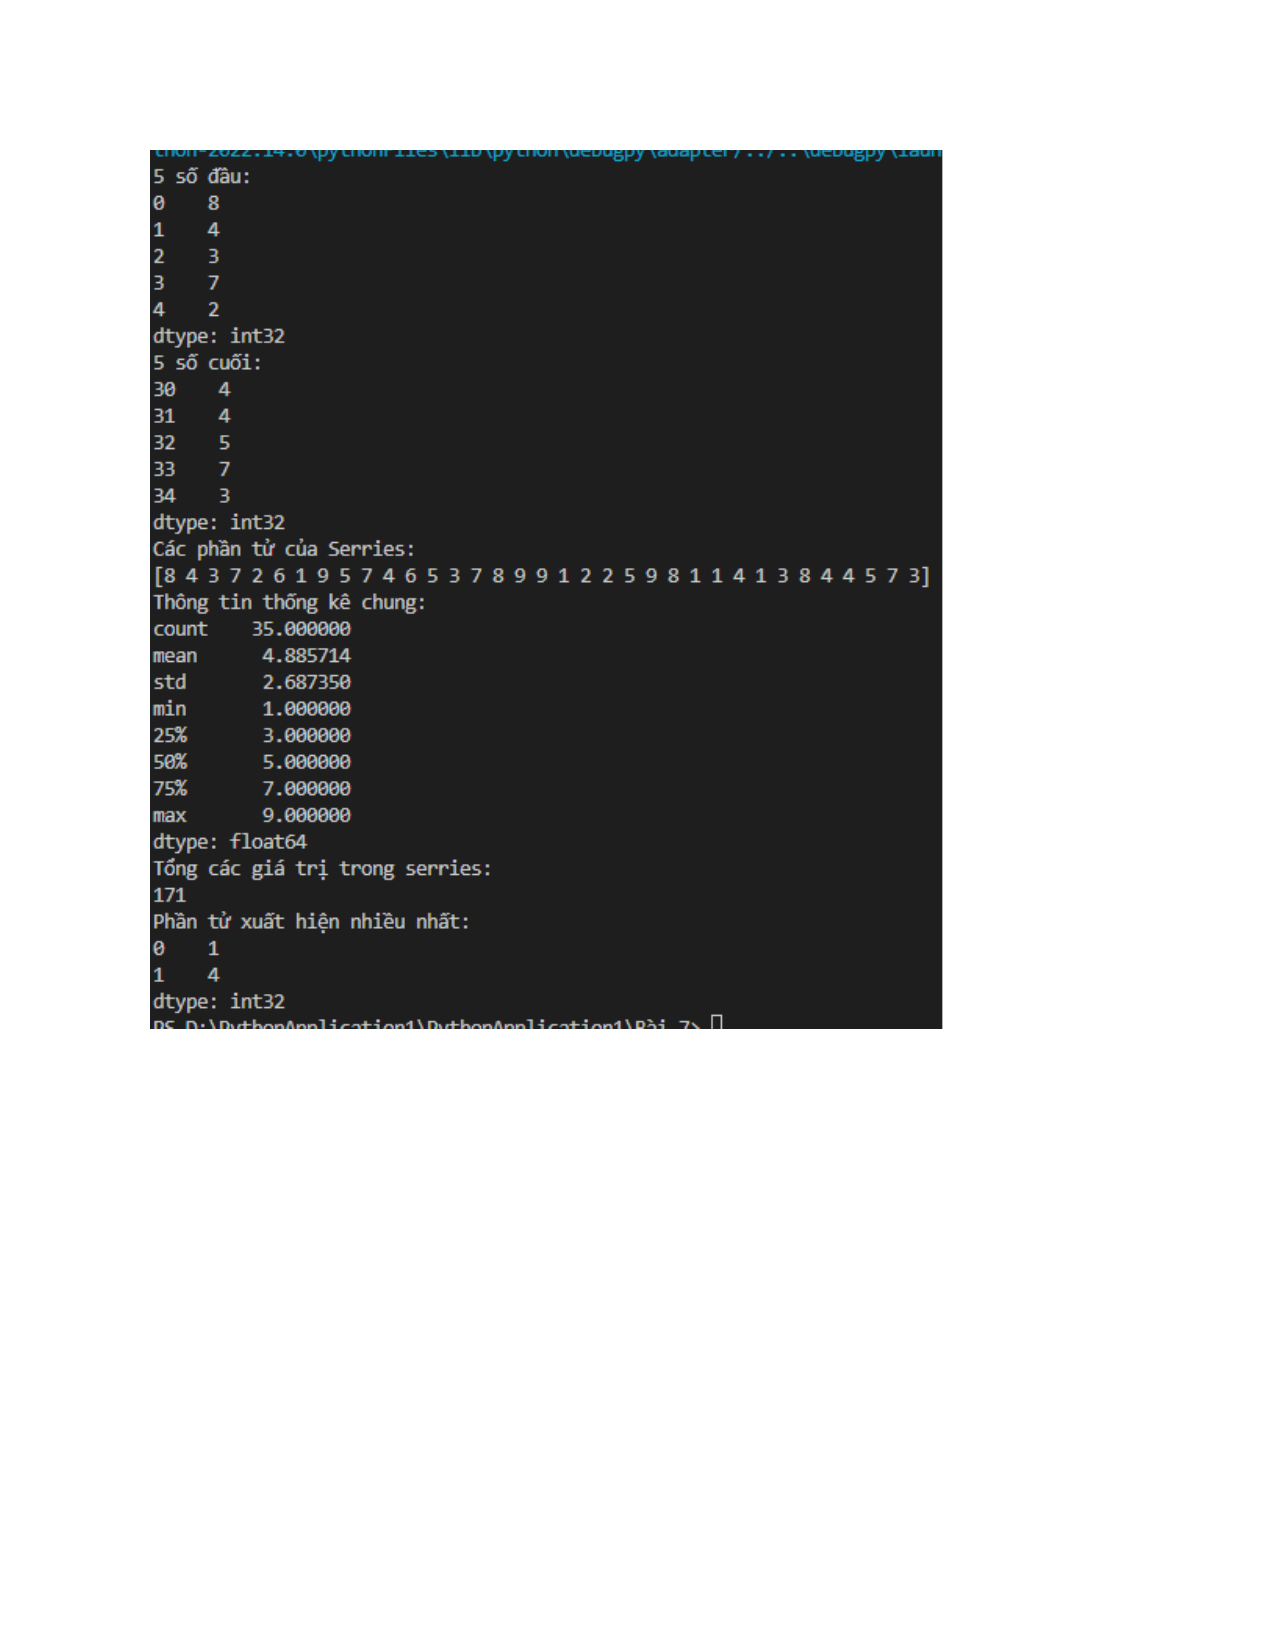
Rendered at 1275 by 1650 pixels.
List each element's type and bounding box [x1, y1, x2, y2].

picture [150, 150, 943, 1029]
